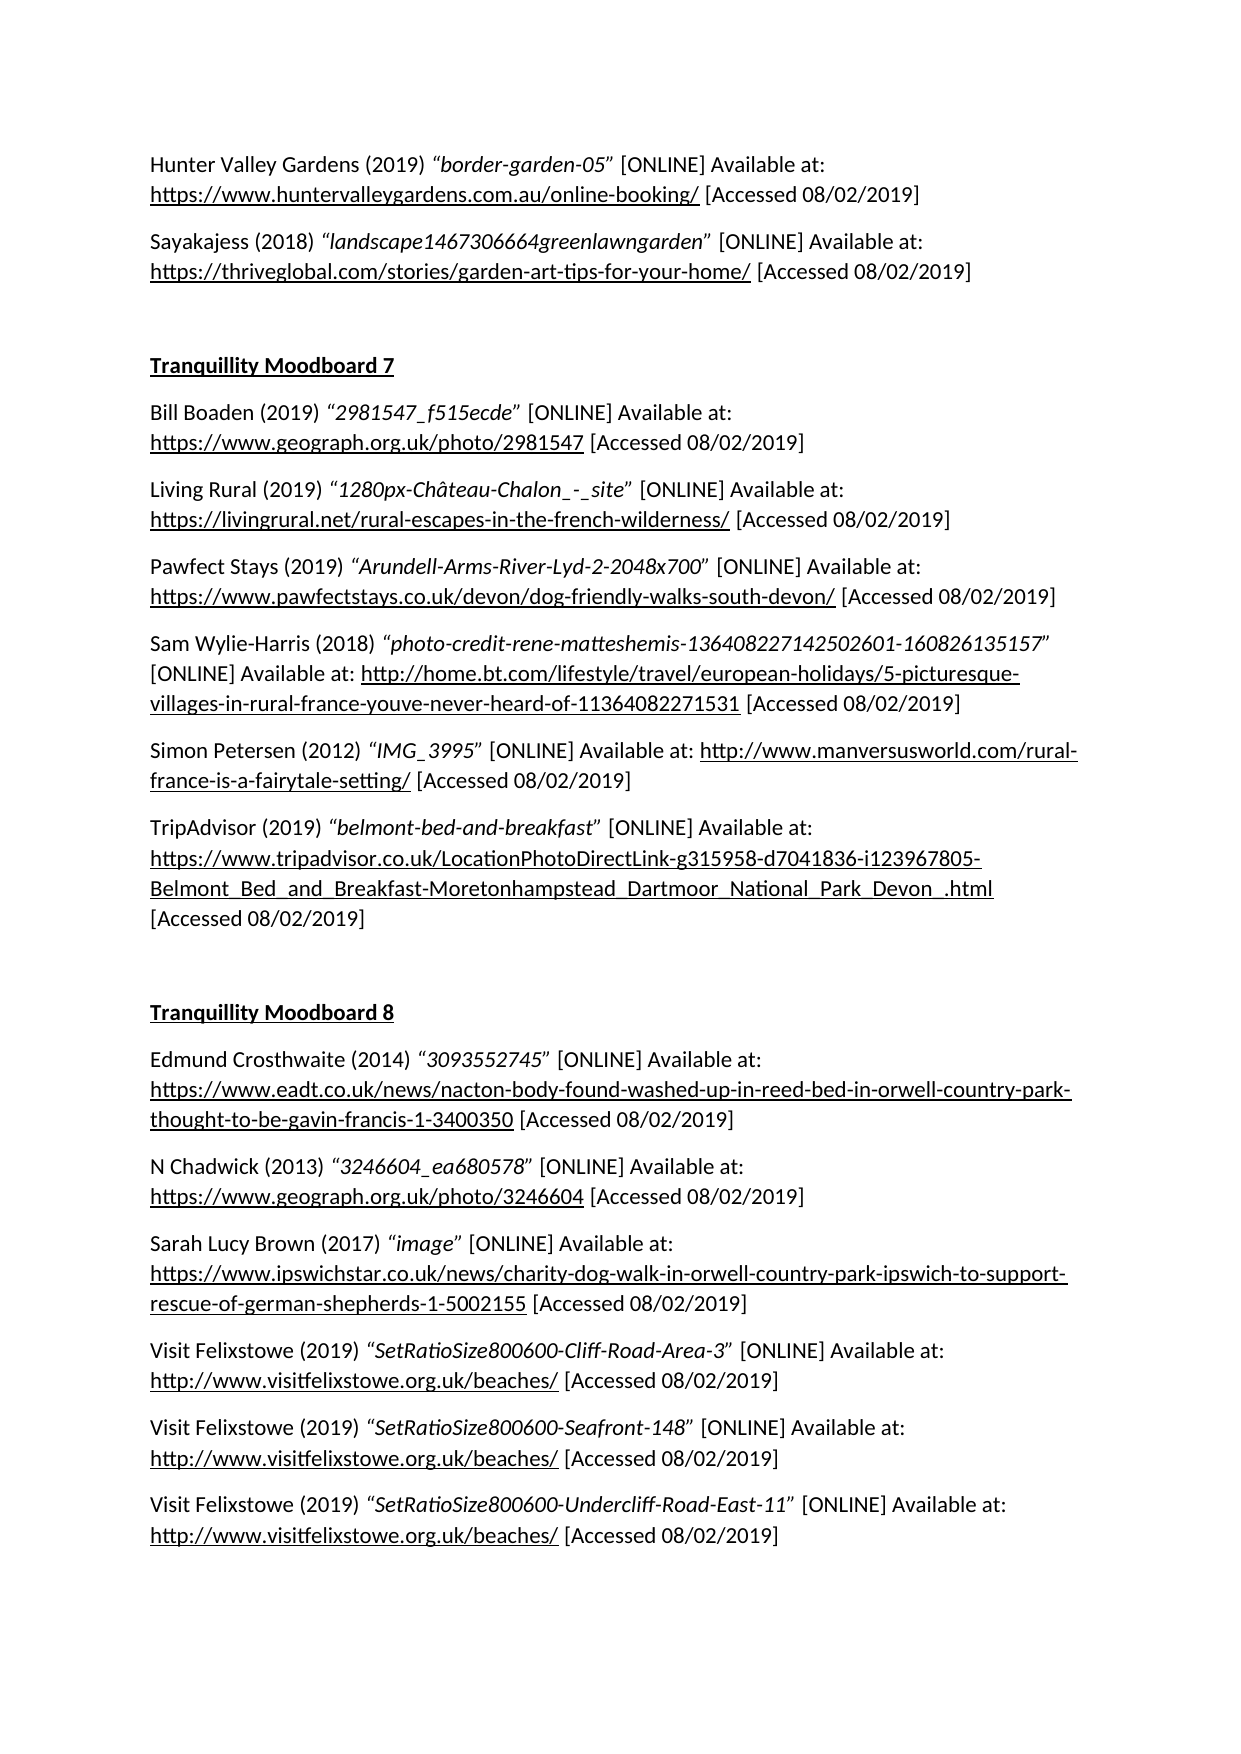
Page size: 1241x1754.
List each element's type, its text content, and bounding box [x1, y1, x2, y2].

text Bill Boaden (2019) “2981547_f515ecde” [ONLINE] Available at: https://www.geograph.org.uk/photo/2981547 [Accessed 08/02/2019] [150, 398, 1090, 456]
text Visit Felixstowe (2019) “SetRatioSize800600-Seafront-148” [ONLINE] Available at: http://www.visitfelixstowe.org.uk/beaches/ [Accessed 08/02/2019] [150, 1413, 1090, 1472]
text Sarah Lucy Brown (2017) “image” [ONLINE] Available at: https://www.ipswichstar.co.uk/news/charity-dog-walk-in-orwell-country-park-ipswich-to-support-rescue-of-german-shepherds-1-5002155 [Accessed 08/02/2019] [150, 1229, 1090, 1318]
text Pawfect Stays (2019) “Arundell-Arms-River-Lyd-2-2048x700” [ONLINE] Available at: https://www.pawfectstays.co.uk/devon/dog-friendly-walks-south-devon/ [Accessed 08/02/2019] [150, 552, 1090, 610]
text Edmund Crosthwaite (2014) “3093552745” [ONLINE] Available at: https://www.eadt.co.uk/news/nacton-body-found-washed-up-in-reed-bed-in-orwell-country-park-thought-to-be-gavin-francis-1-3400350 [Accessed 08/02/2019] [150, 1045, 1090, 1133]
text Living Rural (2019) “1280px-Château-Chalon_-_site” [ONLINE] Available at: https://livingrural.net/rural-escapes-in-the-french-wilderness/ [Accessed 08/02/2019] [150, 475, 1090, 533]
text Tranquillity Moodboard 7 [150, 351, 1090, 379]
text N Chadwick (2013) “3246604_ea680578” [ONLINE] Available at: https://www.geograph.org.uk/photo/3246604 [Accessed 08/02/2019] [150, 1152, 1090, 1210]
text Sayakajess (2018) “landscape1467306664greenlawngarden” [ONLINE] Available at: https://thriveglobal.com/stories/garden-art-tips-for-your-home/ [Accessed 08/02/2019] [150, 227, 1090, 285]
text Simon Petersen (2012) “IMG_3995” [ONLINE] Available at: http://www.manversusworld.com/rural-france-is-a-fairytale-setting/ [Accessed 08/02/2019] [150, 736, 1090, 795]
text TripAdvisor (2019) “belmont-bed-and-breakfast” [ONLINE] Available at: https://www.tripadvisor.co.uk/LocationPhotoDirectLink-g315958-d7041836-i123967805-Belmont_Bed_and_Breakfast-Moretonhampstead_Dartmoor_National_Park_Devon_.html [Accessed 08/02/2019] [150, 813, 1090, 932]
text Tranquillity Moodboard 8 [150, 998, 1090, 1026]
text Visit Felixstowe (2019) “SetRatioSize800600-Undercliff-Road-East-11” [ONLINE] Available at: http://www.visitfelixstowe.org.uk/beaches/ [Accessed 08/02/2019] [150, 1491, 1090, 1549]
text Hunter Valley Gardens (2019) “border-garden-05” [ONLINE] Available at: https://www.huntervalleygardens.com.au/online-booking/ [Accessed 08/02/2019] [150, 150, 1090, 208]
text Visit Felixstowe (2019) “SetRatioSize800600-Cliff-Road-Area-3” [ONLINE] Available at: http://www.visitfelixstowe.org.uk/beaches/ [Accessed 08/02/2019] [150, 1336, 1090, 1395]
text Sam Wylie-Harris (2018) “photo-credit-rene-matteshemis-136408227142502601-160826135157” [ONLINE] Available at: http://home.bt.com/lifestyle/travel/european-holidays/5-picturesque-villages-in-rural-france-youve-never-heard-of-11364082271531 [Accessed 08/02/2019] [150, 629, 1090, 718]
